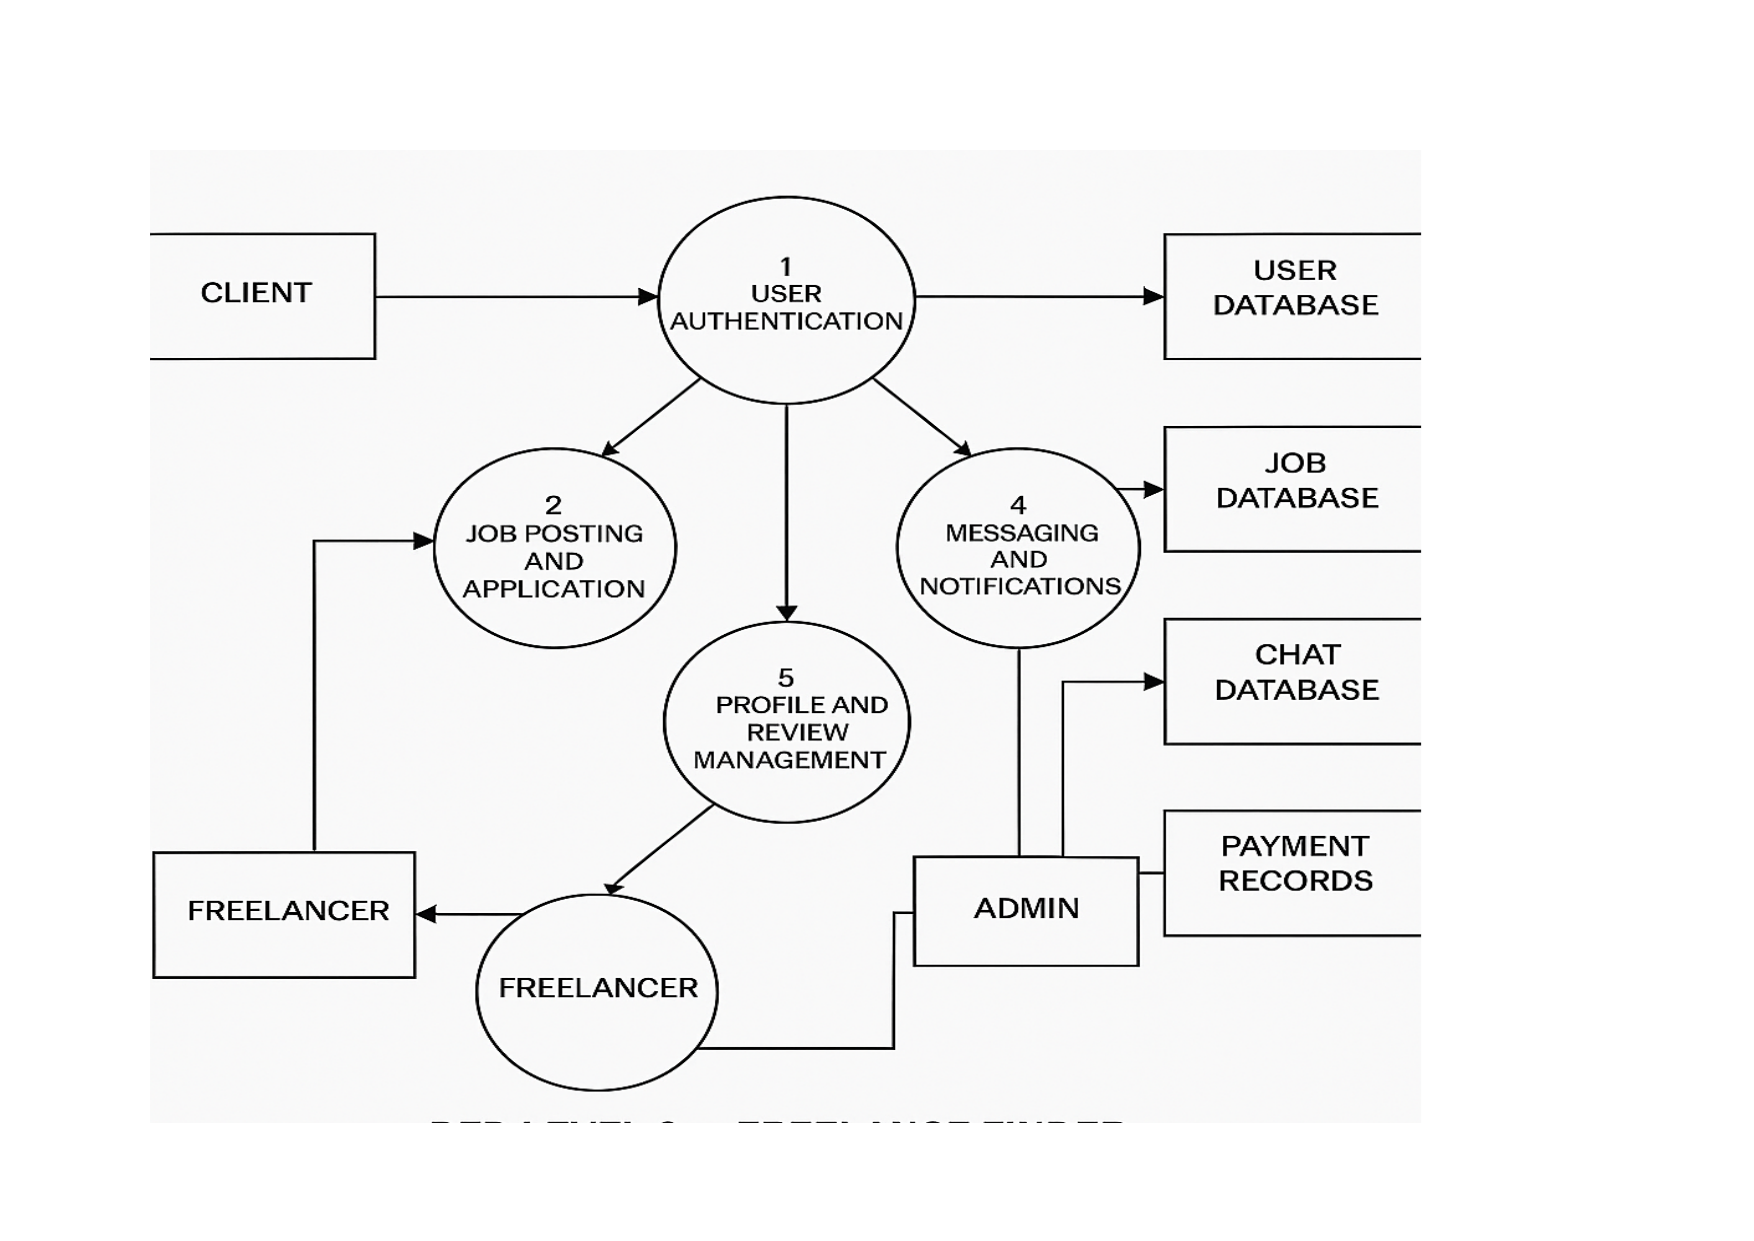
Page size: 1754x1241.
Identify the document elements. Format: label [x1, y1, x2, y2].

picture [150, 150, 1422, 1123]
